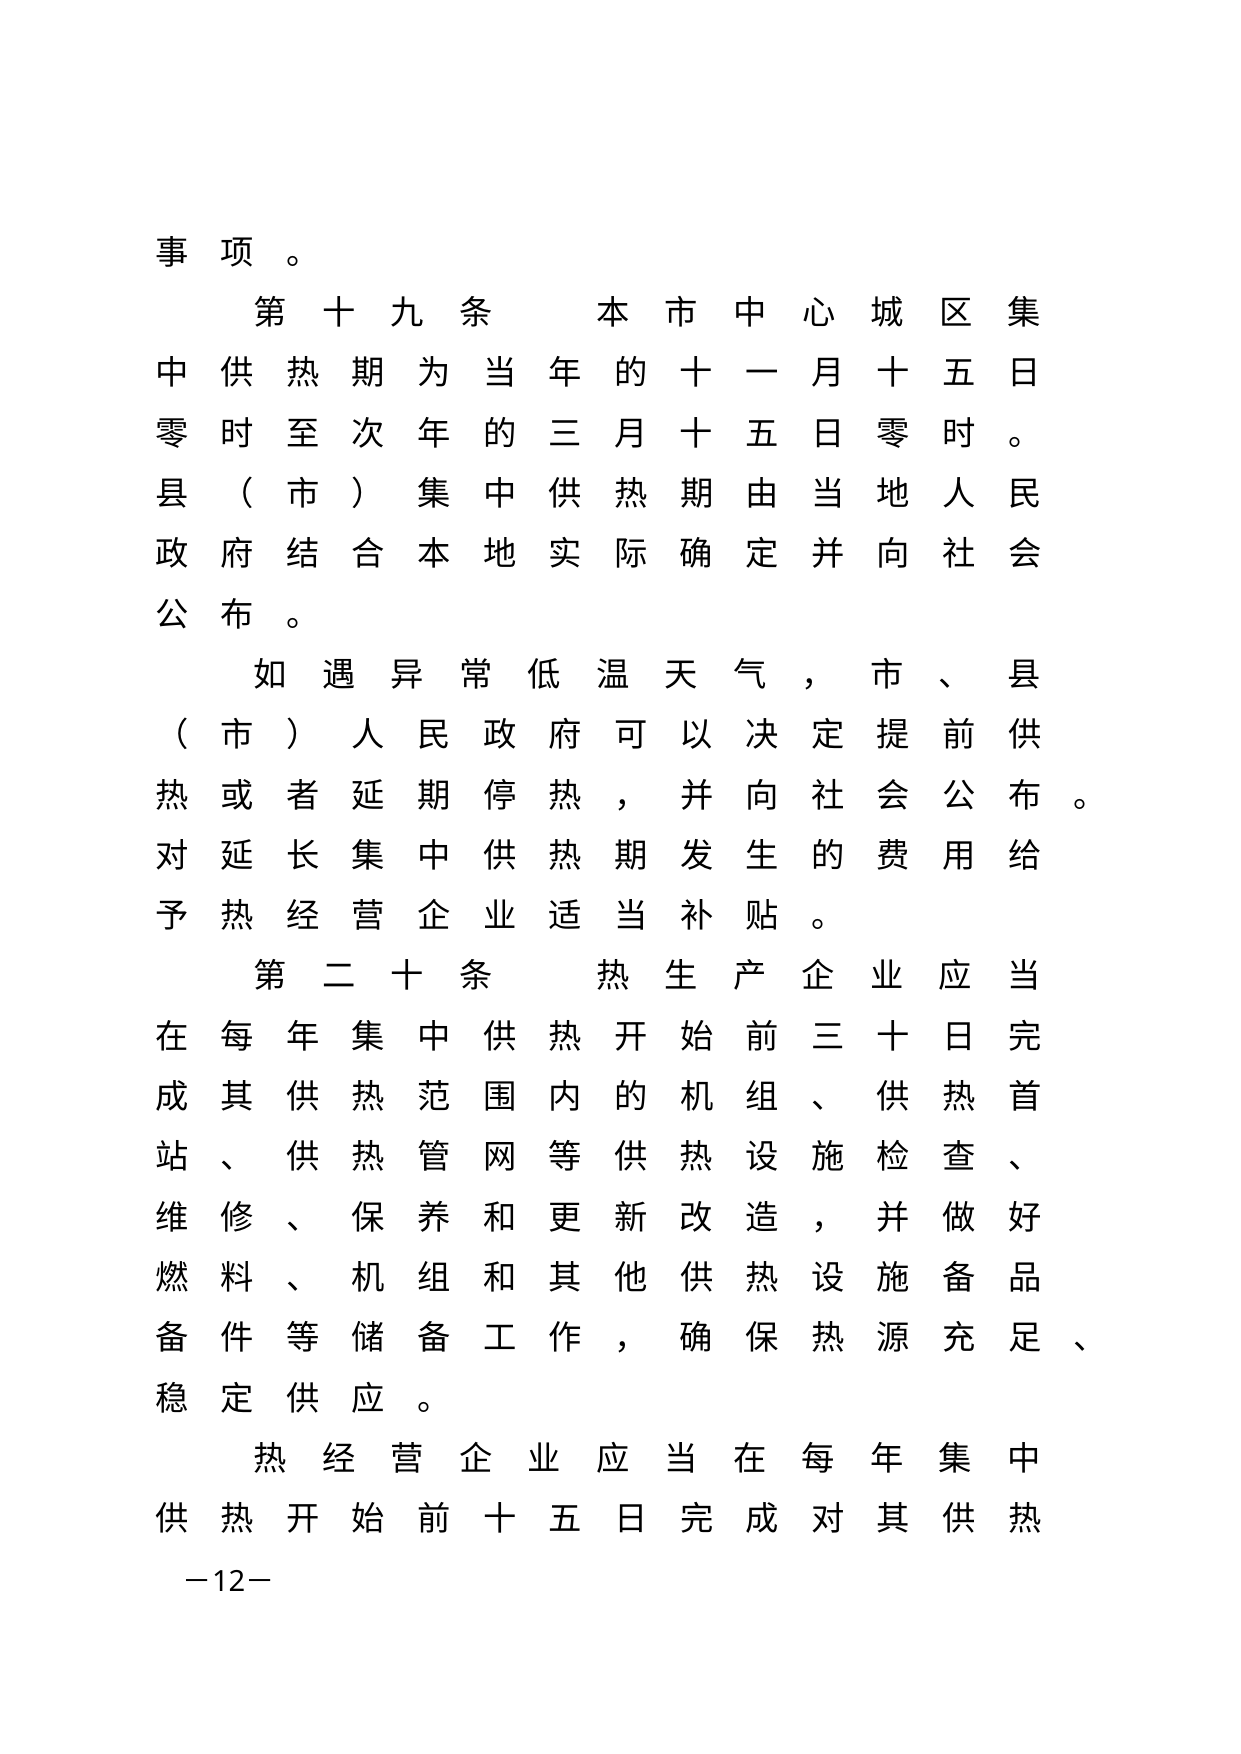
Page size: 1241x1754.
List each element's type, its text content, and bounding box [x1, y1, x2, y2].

text 热经营企业应当在每年集中供热开始前十五日完成对其供热范围内的一级管网、热力站、二级管网等供热设施检查、维修、保养和更新改造，保证供热设施完好和安全运行。热经营企业在集中供热前进行充水试压时，应当提前五日通知热用户及相关单位；热用户及相关单位应当予以配合，无正当理由拒绝配合造成损失的，自行承担责任。 [155, 1426, 1073, 1546]
text 如遇异常低温天气，市、县（市）人民政府可以决定提前供热或者延期停热，并向社会公布。对延长集中供热期发生的费用给予热经营企业适当补贴。 [155, 642, 1073, 943]
text 第二十条 热生产企业应当在每年集中供热开始前三十日完成其供热范围内的机组、供热首站、供热管网等供热设施检查、维修、保养和更新改造，并做好燃料、机组和其他供热设施备品备件等储备工作，确保热源充足、稳定供应。 [155, 943, 1073, 1426]
text 第十九条 本市中心城区集中供热期为当年的十一月十五日零时至次年的三月十五日零时。县（市）集中供热期由当地人民政府结合本地实际确定并向社会公布。 [155, 280, 1073, 642]
text 供用热力合同的主要内容应当包括供热面积、供热时间、供热质量、热费标准、交费时间、结算方式、供用热设施维护责任、违约责任以及当事人约定的其他事项。 [155, 219, 1073, 280]
